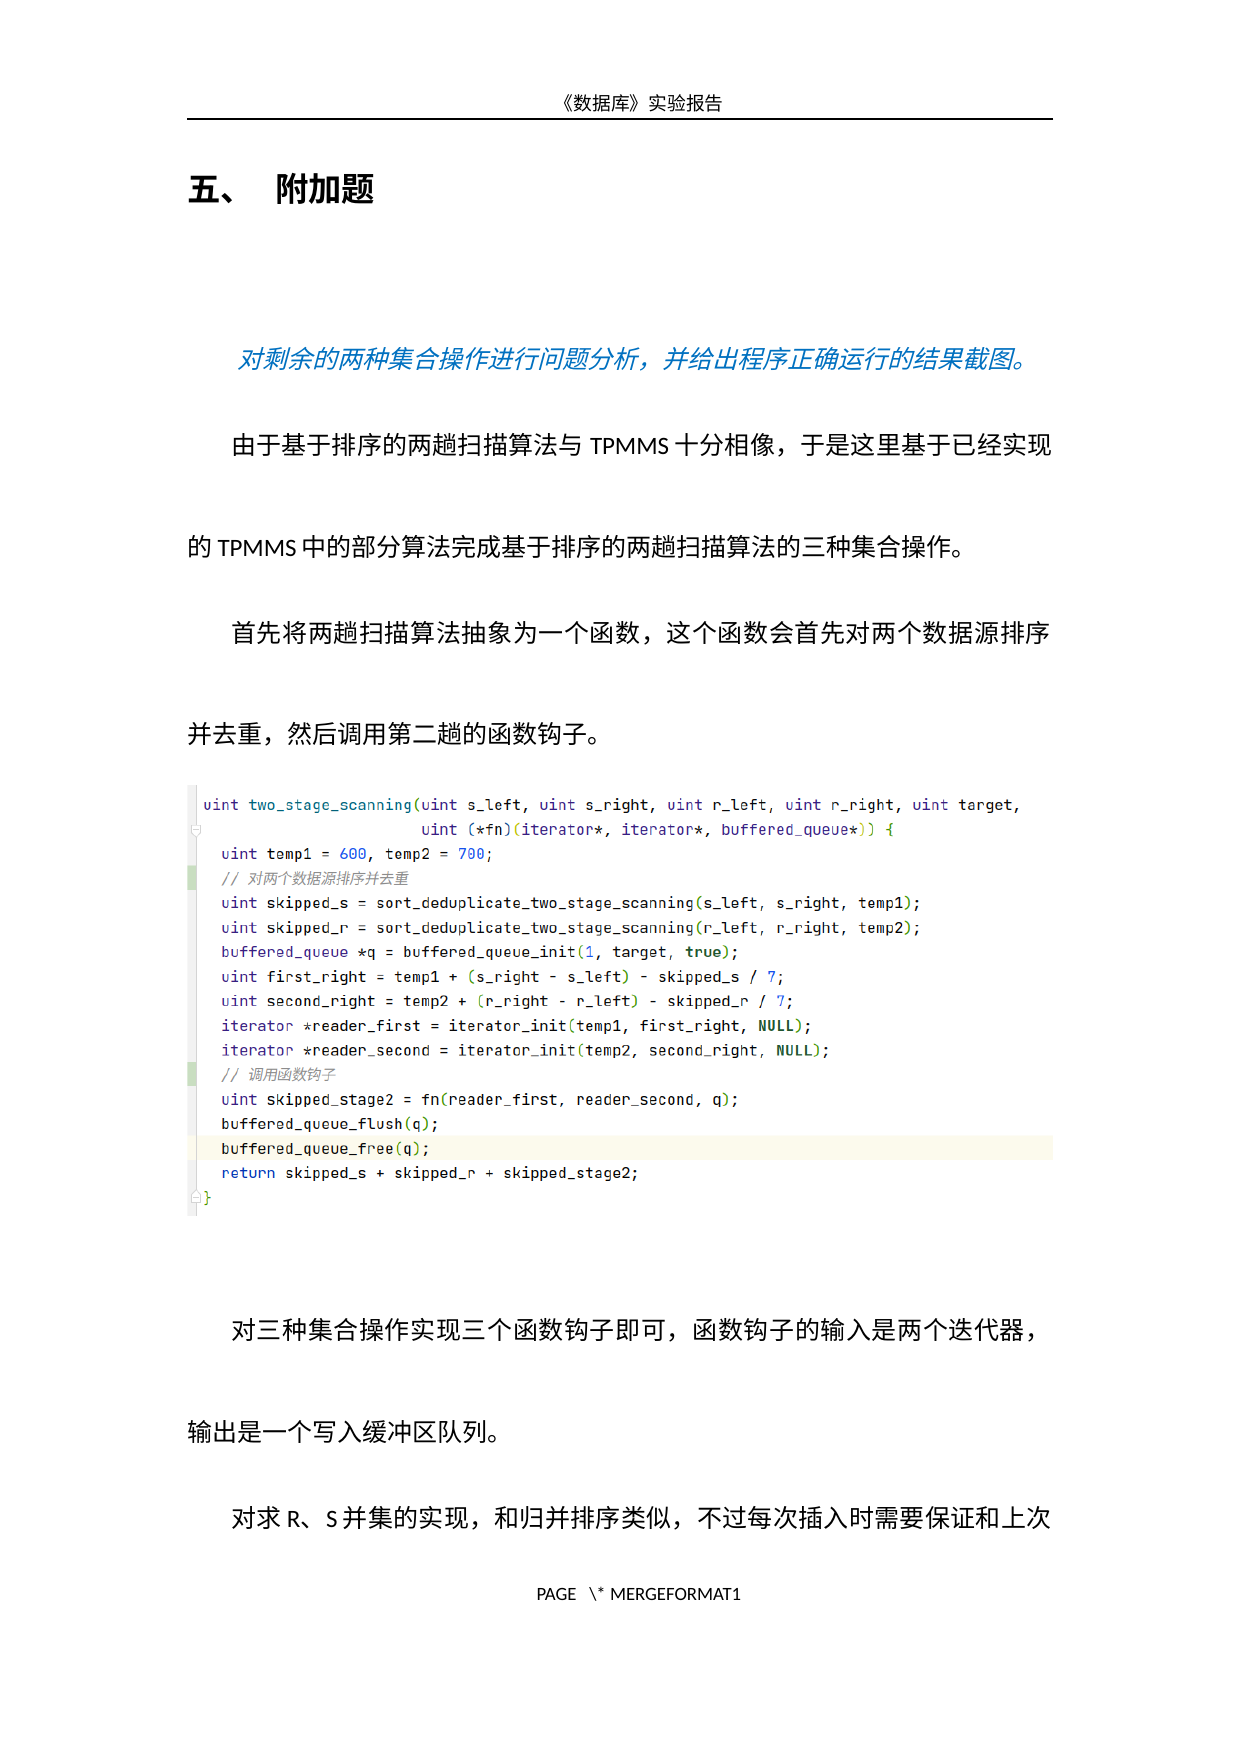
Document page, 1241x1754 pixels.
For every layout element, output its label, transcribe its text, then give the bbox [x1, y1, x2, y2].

text 对三种集合操作实现三个函数钩子即可，函数钩子的输入是两个迭代器，输出是一个写入缓冲区队列。 [187, 1216, 1053, 1464]
subtitle 附加题 [187, 153, 1053, 221]
text 首先将两趟扫描算法抽象为一个函数，这个函数会首先对两个数据源排序并去重，然后调用第二趟的函数钩子。 [187, 597, 1053, 767]
picture [187, 785, 1053, 1216]
text 由于基于排序的两趟扫描算法与TPMMS十分相像，于是这里基于已经实现的TPMMS中的部分算法完成基于排序的两趟扫描算法的三种集合操作。 [187, 409, 1053, 579]
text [187, 1482, 1053, 1550]
text 对剩余的两种集合操作进行问题分析，并给出程序正确运行的结果截图。 [187, 323, 1053, 391]
